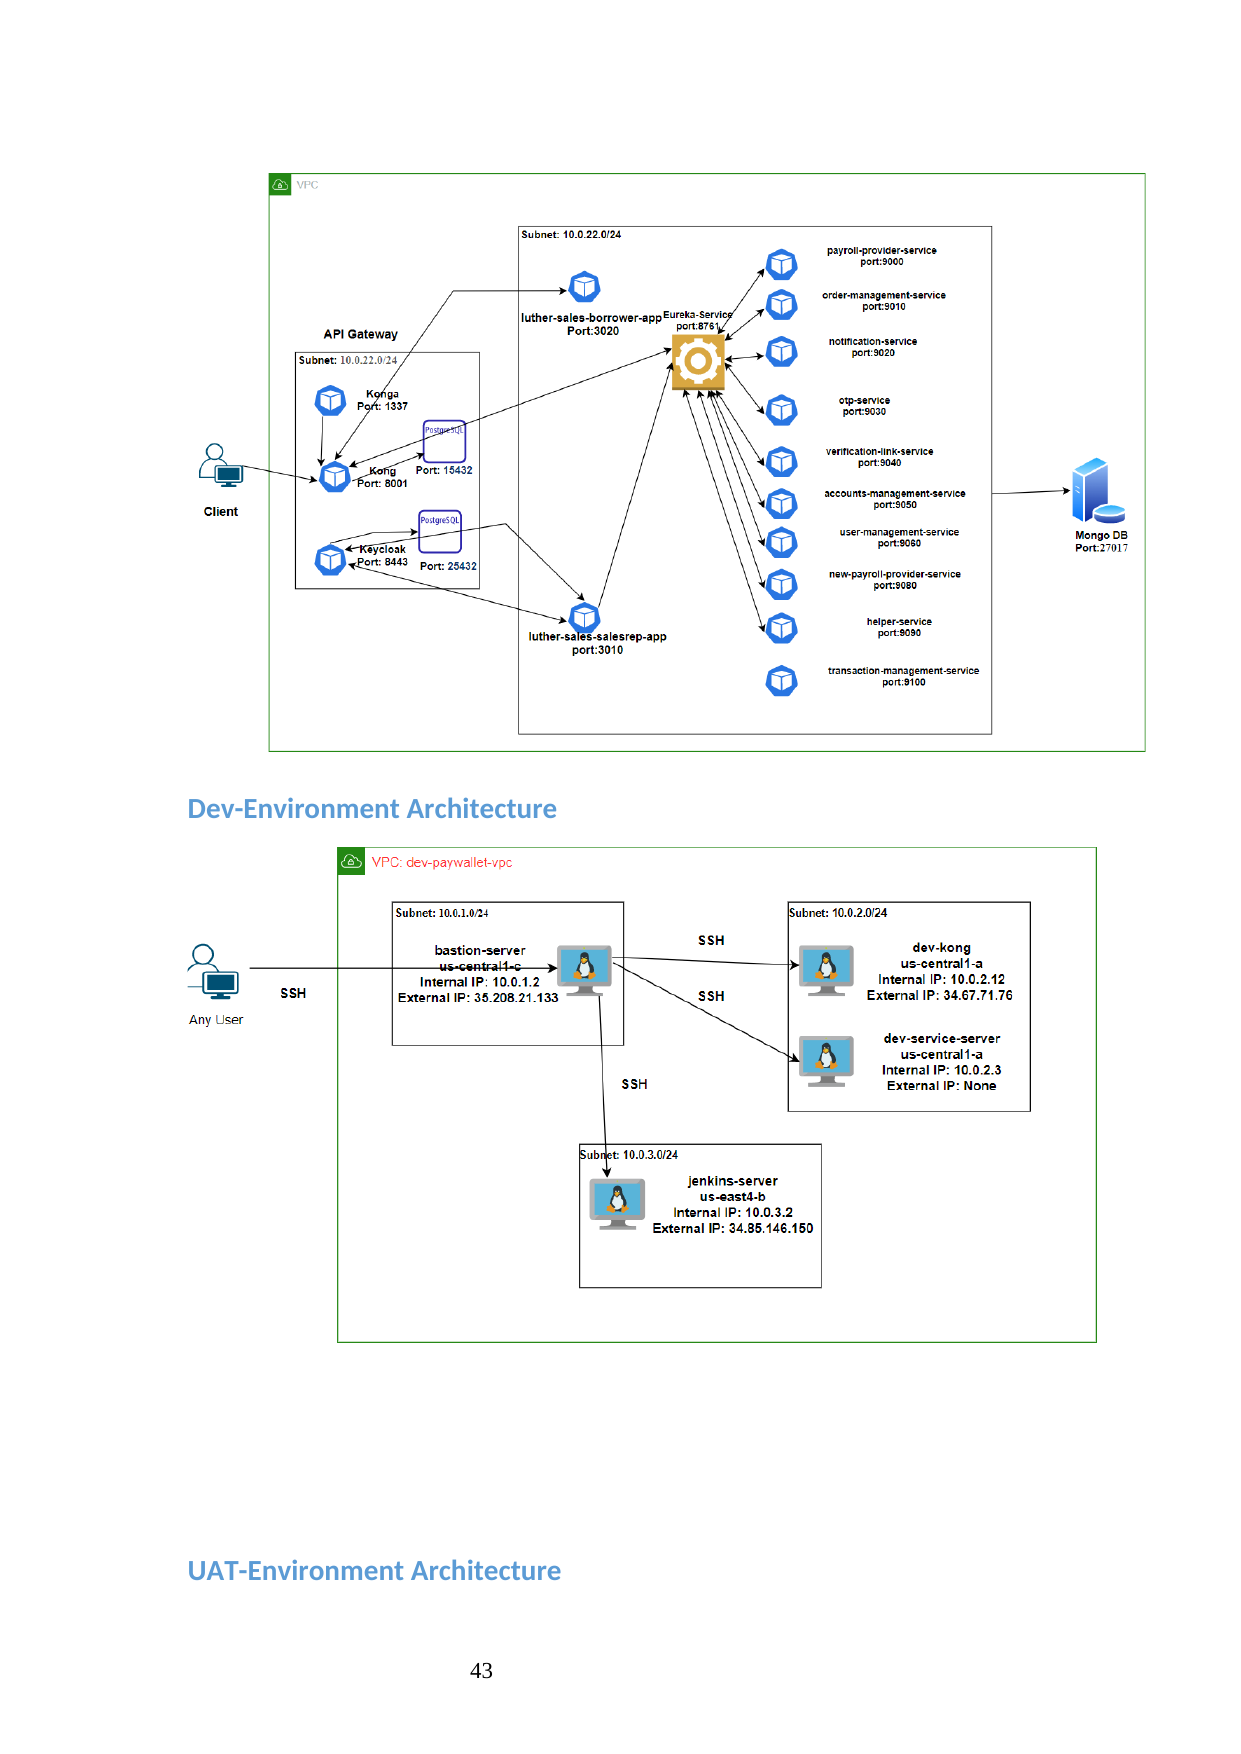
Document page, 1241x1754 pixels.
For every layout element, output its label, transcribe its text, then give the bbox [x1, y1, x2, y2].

text Dev-Environment Architecture [187, 790, 1053, 826]
text UAT-Environment Architecture [187, 1552, 1053, 1588]
picture [187, 150, 1171, 760]
picture [187, 826, 1128, 1369]
